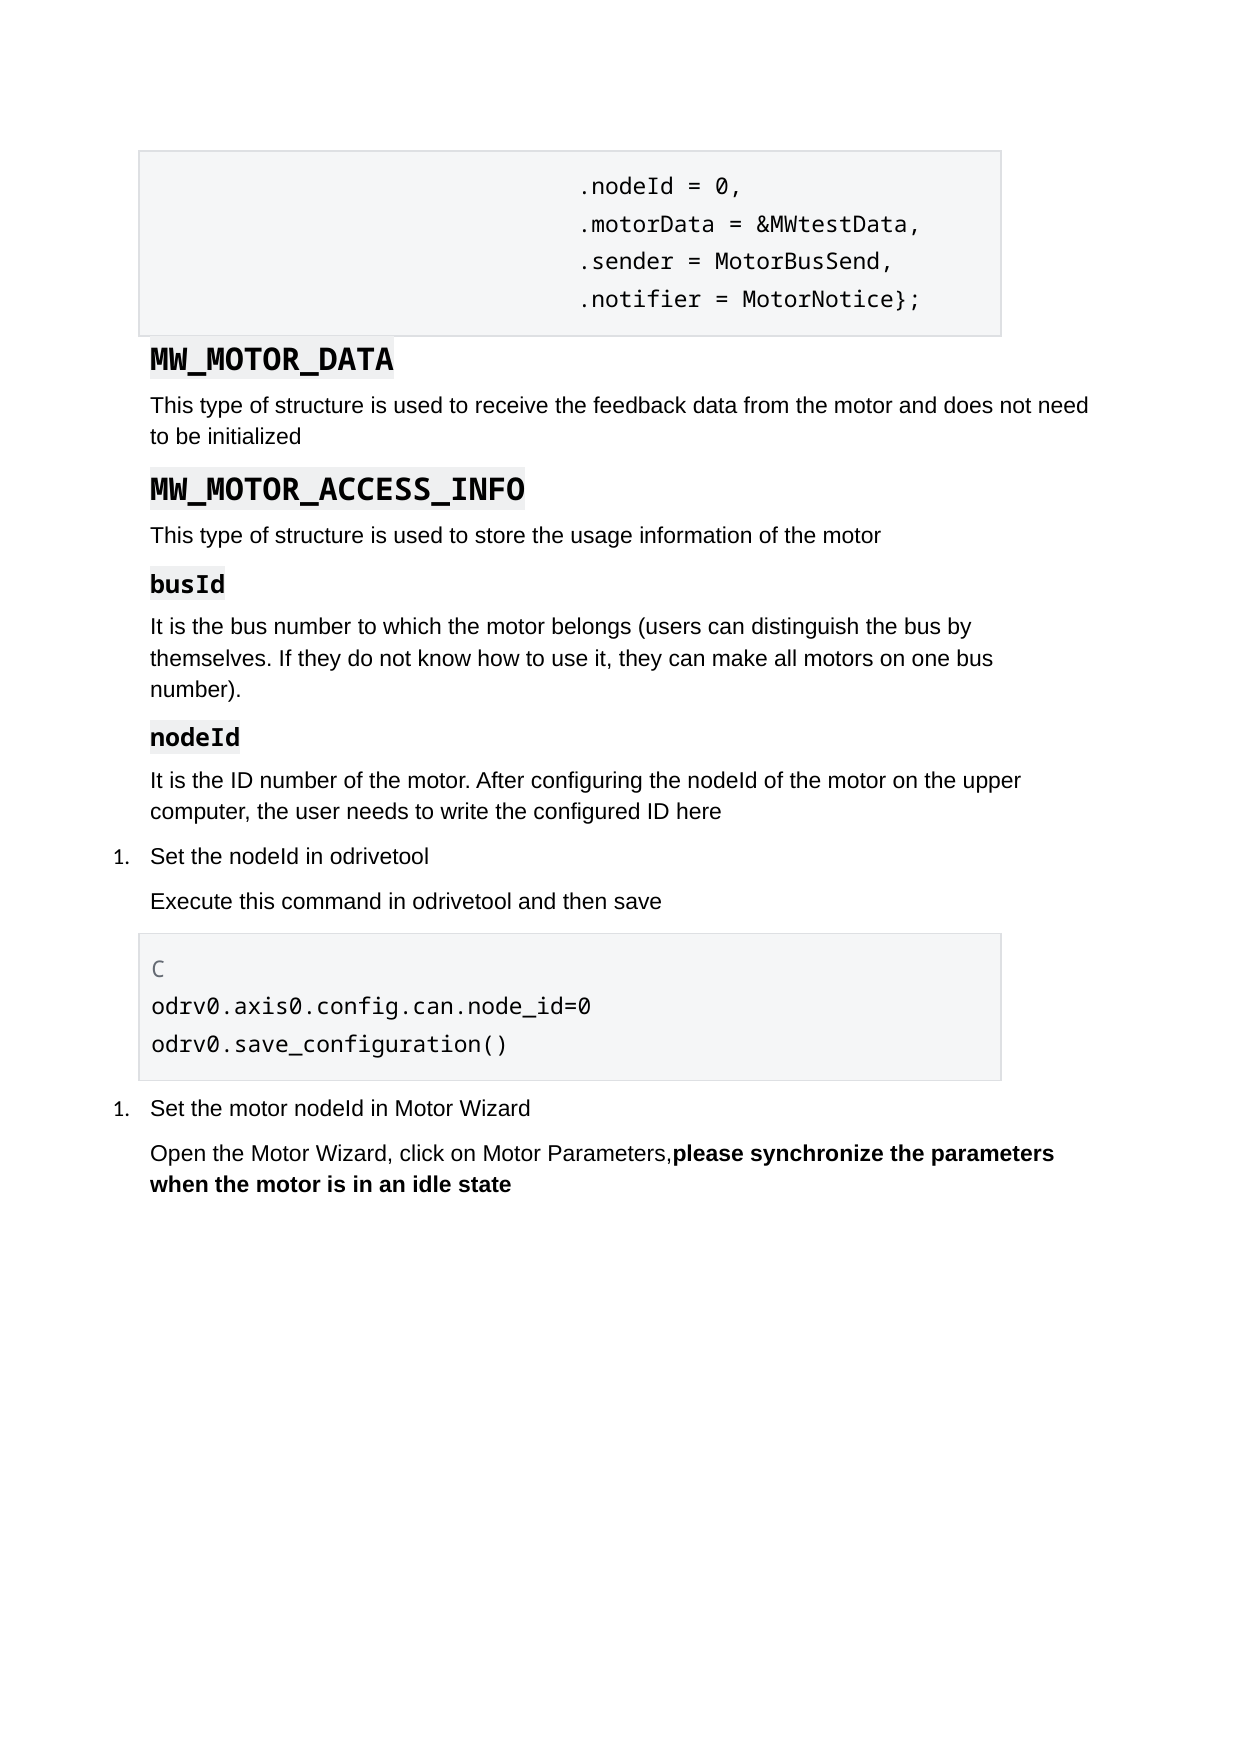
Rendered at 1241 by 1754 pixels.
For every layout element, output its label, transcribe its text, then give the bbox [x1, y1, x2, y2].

text It is the bus number to which the motor belongs (users can distinguish the bus by themselves. If they do not know how to use it, they can make all motors on one bus number). [150, 613, 1090, 702]
text It is the ID number of the motor. After configuring the nodeId of the motor on the upper computer, the user needs to write the configured ID here [150, 767, 1090, 824]
text Execute this command in odrivetool and then save [150, 888, 1090, 915]
text This type of structure is used to store the usage information of the motor [150, 522, 1090, 549]
list Set the nodeId in odrivetool [112, 842, 1090, 870]
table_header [140, 152, 1000, 335]
text This type of structure is used to receive the feedback data from the motor and does not need to be initialized [150, 392, 1090, 449]
list Set the motor nodeId in Motor Wizard [112, 1094, 1090, 1122]
table_header C odrv0.axis0.config.can.node_id=0 odrv0.save_configuration() [140, 934, 1000, 1080]
text Open the Motor Wizard, click on Motor Parameters,please synchronize the parameters when the motor is in an idle state [150, 1140, 1090, 1198]
